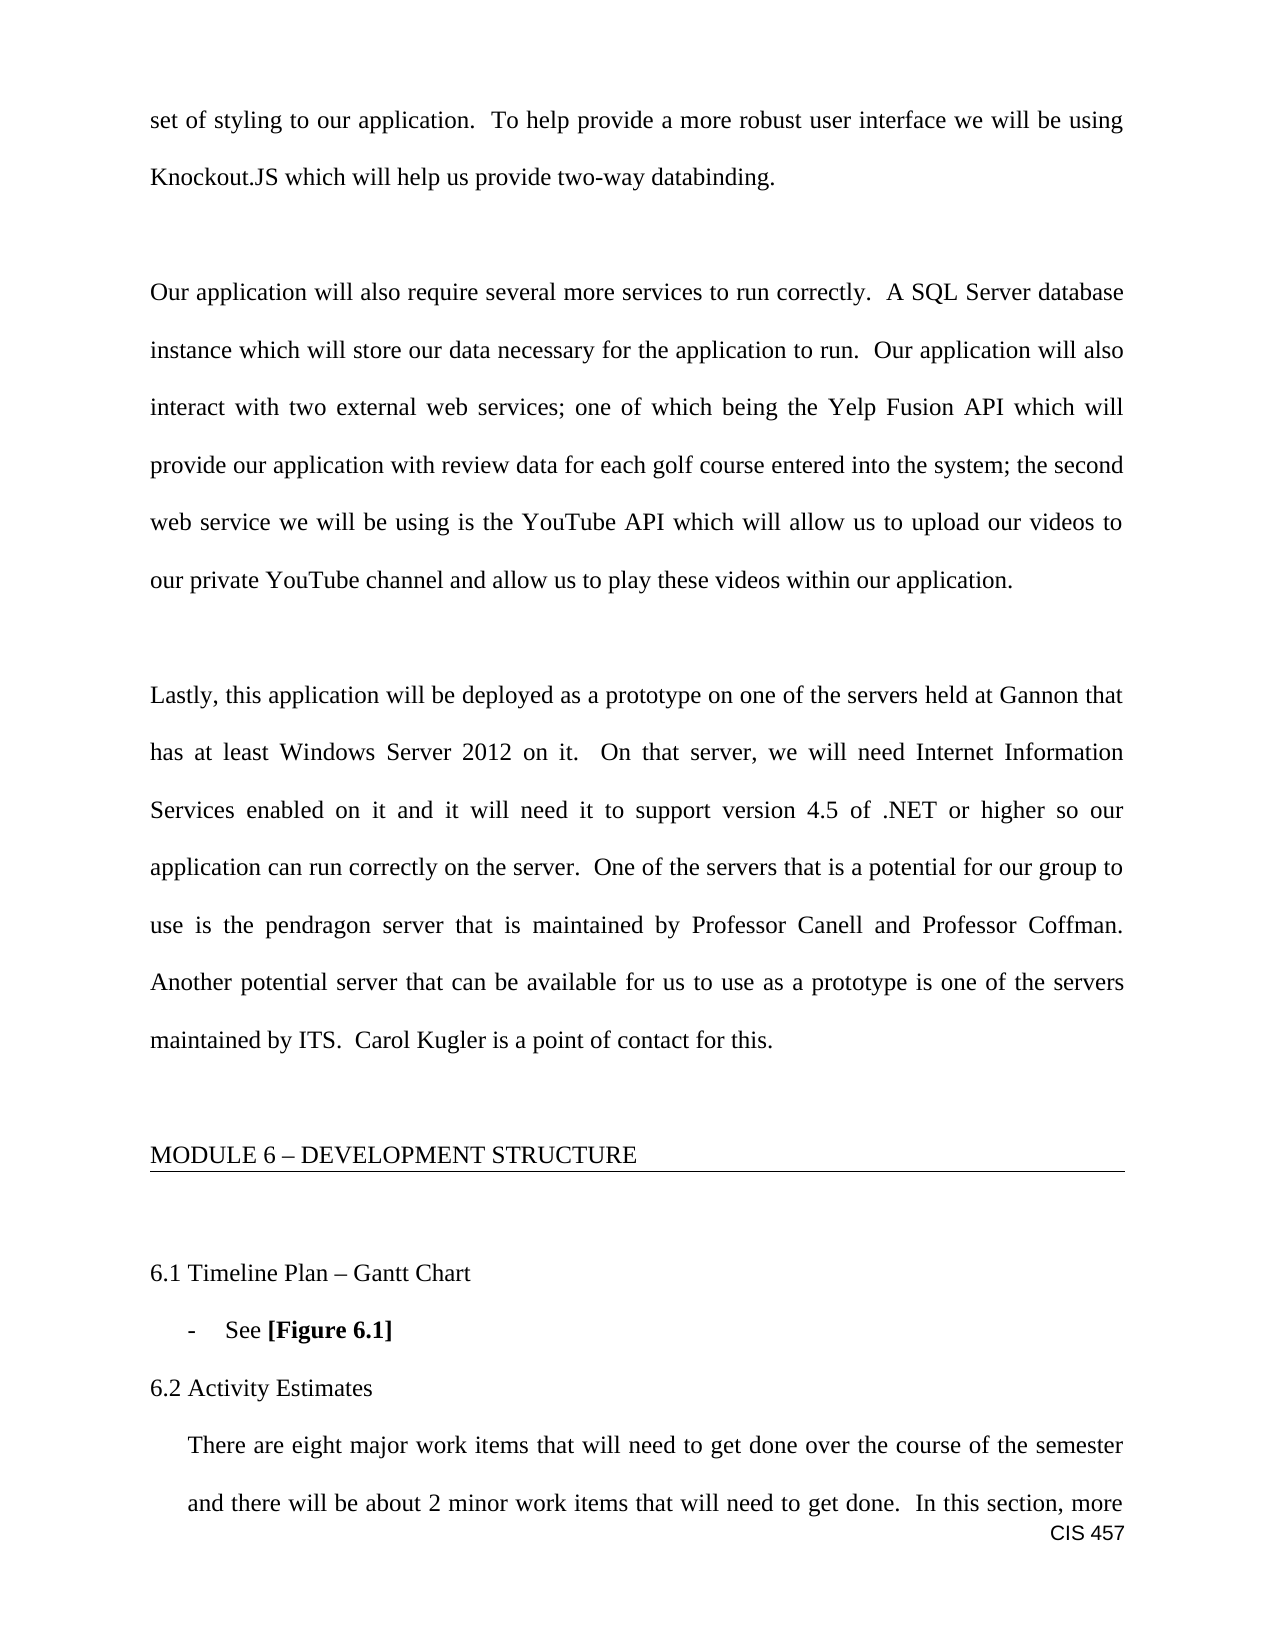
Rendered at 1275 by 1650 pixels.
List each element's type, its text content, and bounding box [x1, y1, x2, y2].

list Timeline Plan – Gantt Chart [150, 1258, 1125, 1287]
list See [Figure 6.1] [187, 1316, 1125, 1344]
text Lastly, this application will be deployed as a prototype on one of the servers held at Gannon that has at least Windows Server 2012 on it. On that server, we will need Internet Information Services enabled on it and it will need it to support version 4.5 of .NET or higher so our application can run correctly on the server. One of the servers that is a potential for our group to use is the pendragon server that is maintained by Professor Canell and Professor Coffman. Another potential server that can be available for us to use as a prototype is one of the servers maintained by ITS. Carol Kugler is a point of contact for this. [150, 680, 1125, 1054]
text MODULE 6 – DEVELOPMENT STRUCTURE [150, 1140, 1125, 1171]
list Activity Estimates [150, 1373, 1125, 1402]
text Our application will also require several more services to run correctly. A SQL Server database instance which will store our data necessary for the application to run. Our application will also interact with two external web services; one of which being the Yelp Fusion API which will provide our application with review data for each golf course entered into the system; the second web service we will be using is the YouTube API which will allow us to upload our videos to our private YouTube channel and allow us to play these videos within our application. [150, 277, 1125, 594]
